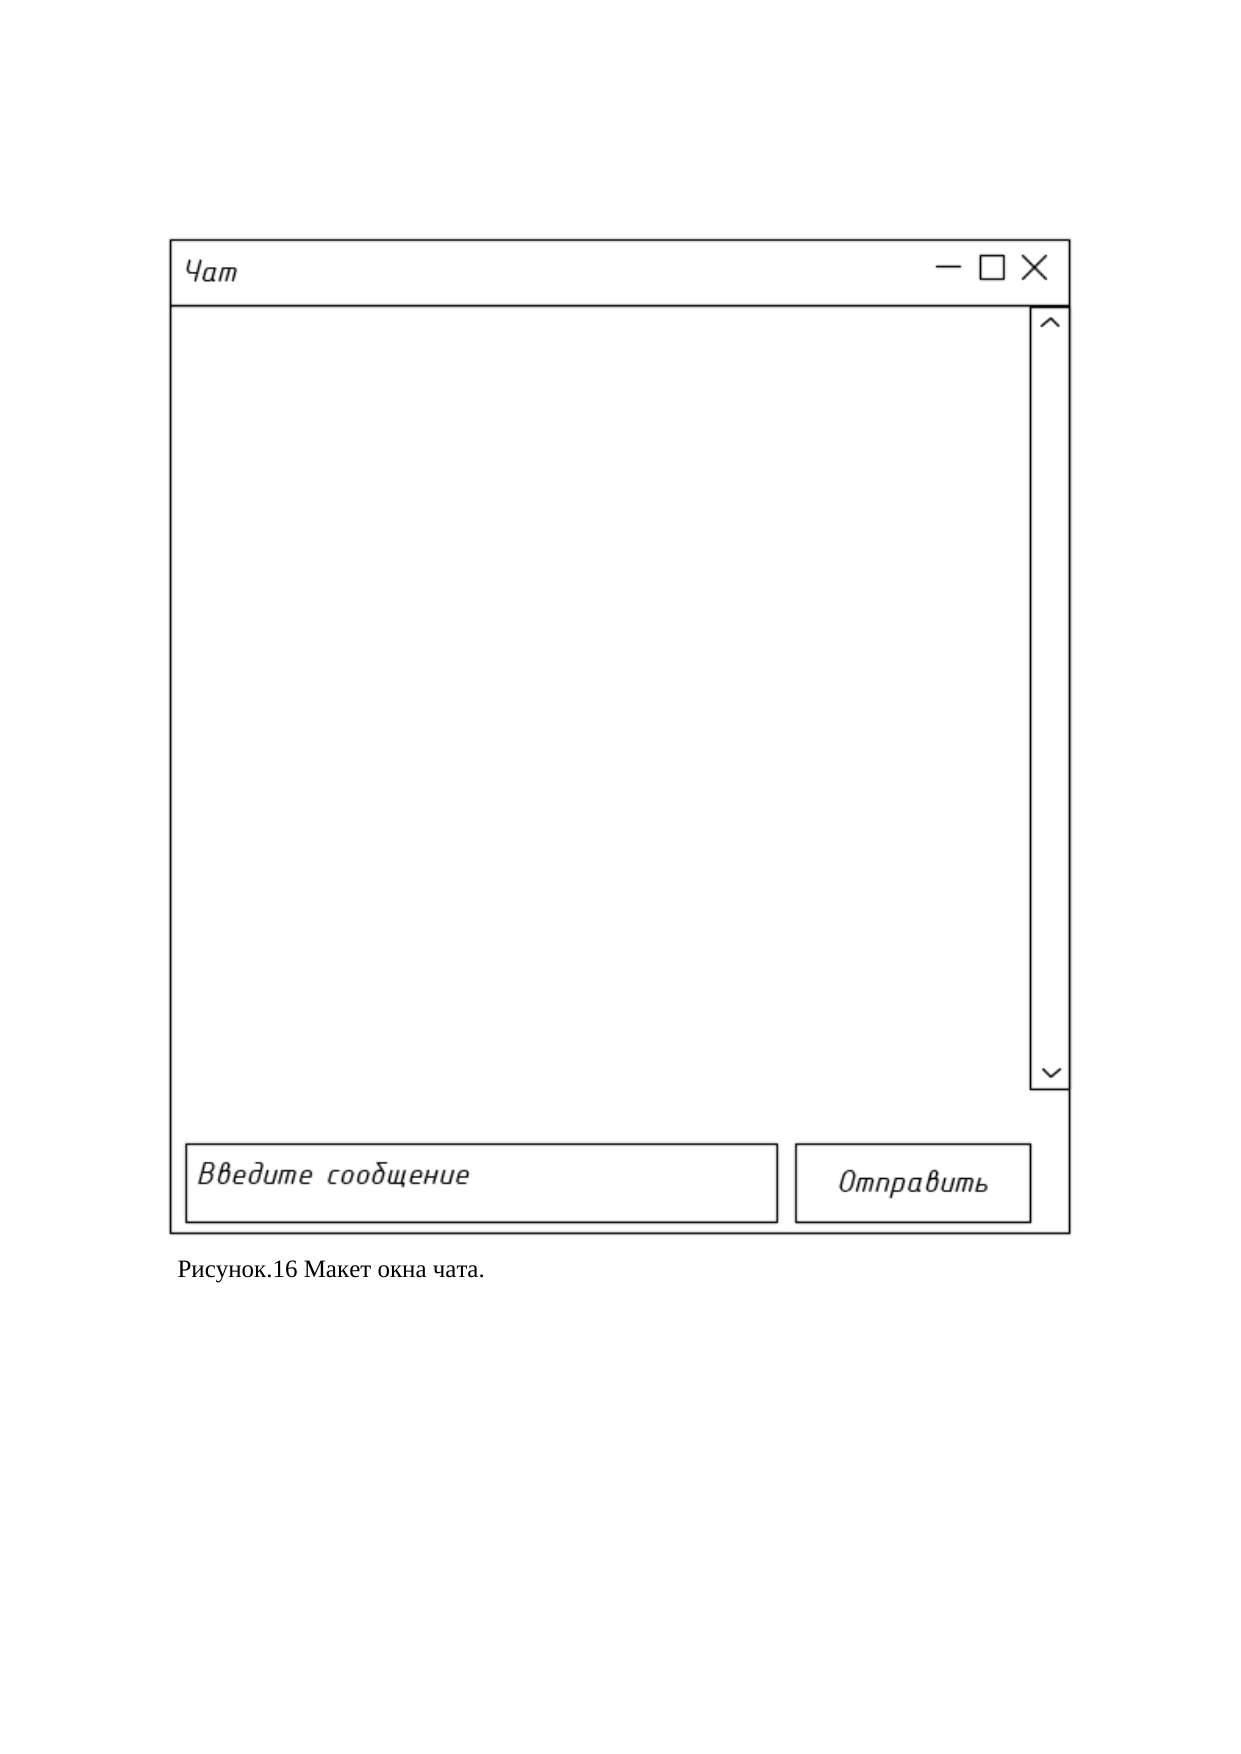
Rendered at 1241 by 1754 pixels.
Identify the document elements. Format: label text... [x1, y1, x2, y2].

picture [156, 227, 1091, 1250]
text Рисунок.16 Макет окна чата. [177, 1254, 1152, 1283]
